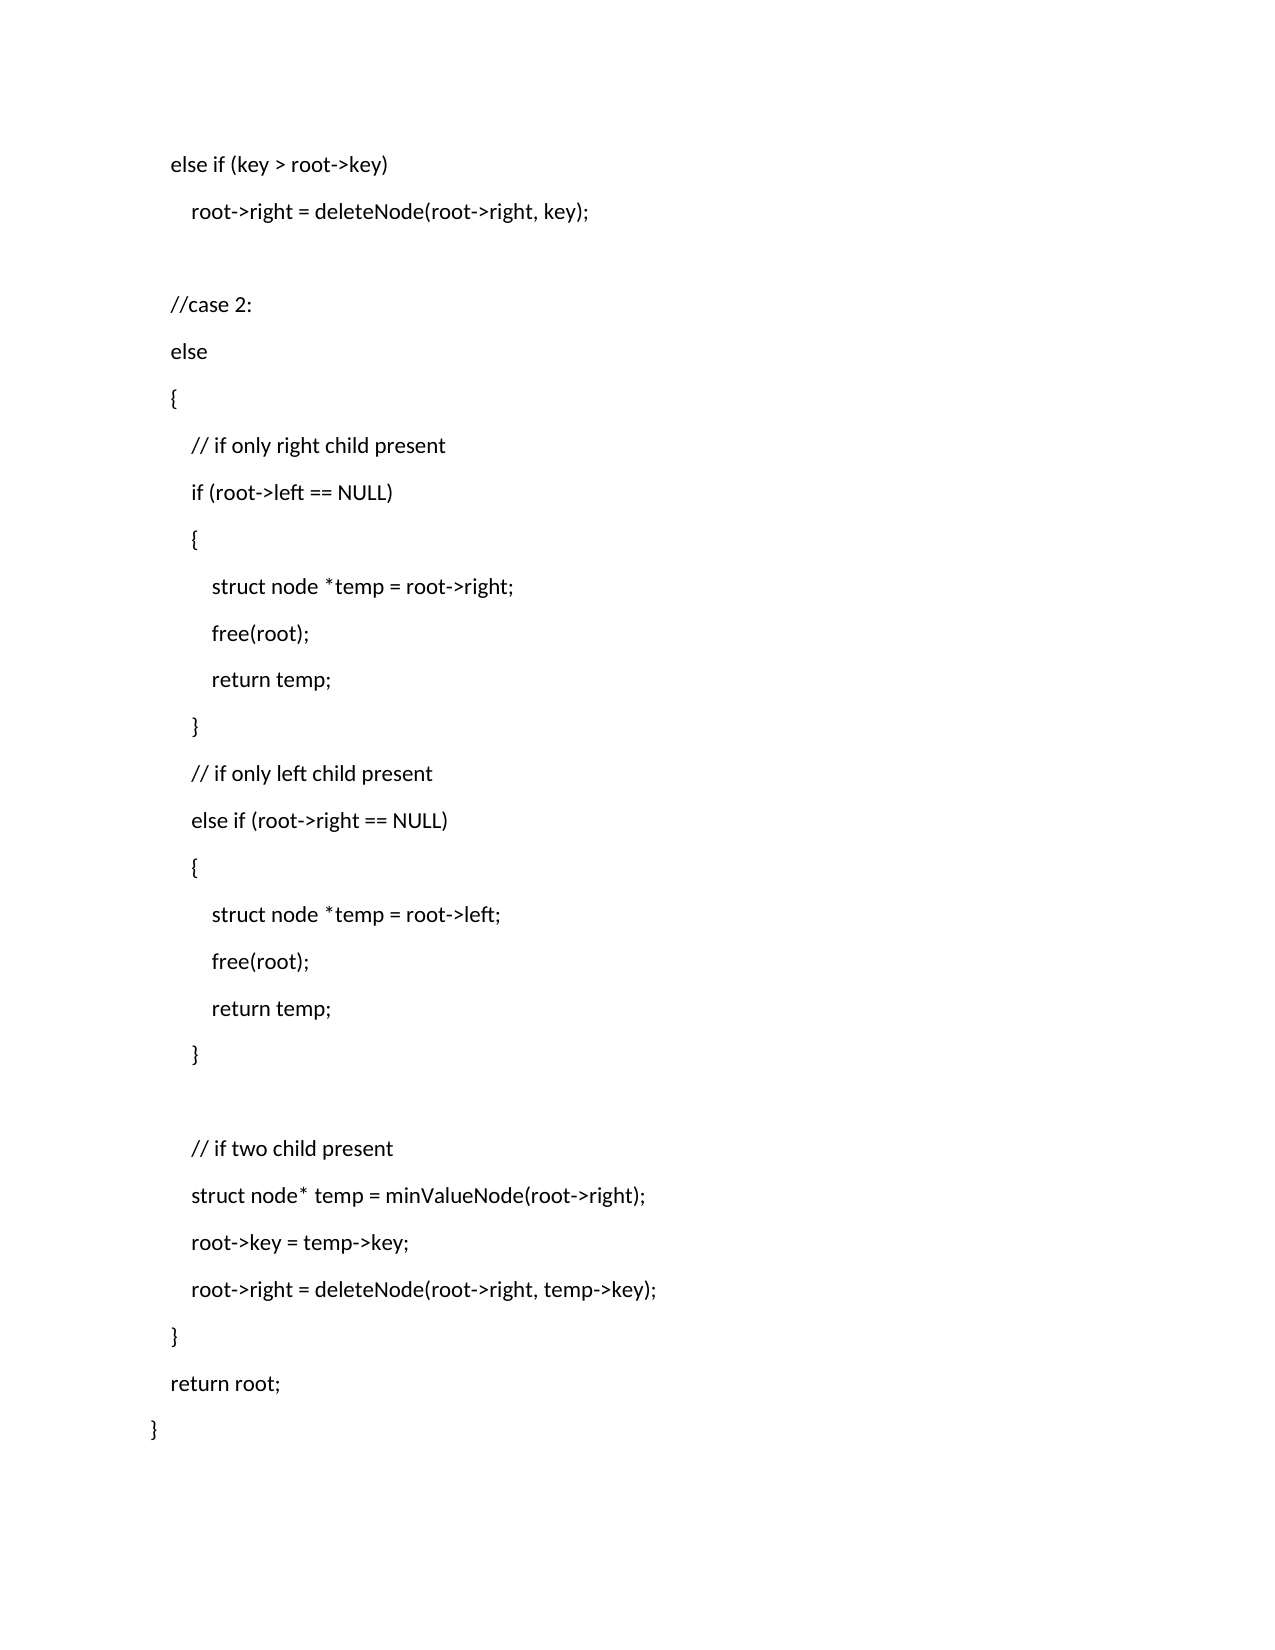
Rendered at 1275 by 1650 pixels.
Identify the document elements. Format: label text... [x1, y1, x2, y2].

text return temp; [150, 994, 1125, 1022]
text struct node *temp = root->left; [150, 900, 1125, 928]
text free(root); [150, 619, 1125, 647]
text } [150, 1322, 1125, 1350]
text else if (root->right == NULL) [150, 806, 1125, 834]
text if (root->left == NULL) [150, 478, 1125, 506]
text struct node* temp = minValueNode(root->right); [150, 1181, 1125, 1209]
text { [150, 525, 1125, 553]
text // if only left child present [150, 759, 1125, 787]
text root->right = deleteNode(root->right, key); [150, 197, 1125, 225]
text root->key = temp->key; [150, 1228, 1125, 1256]
text { [150, 384, 1125, 412]
text struct node *temp = root->right; [150, 572, 1125, 600]
text else [150, 337, 1125, 366]
text free(root); [150, 947, 1125, 975]
text // if two child present [150, 1134, 1125, 1162]
text return root; [150, 1369, 1125, 1397]
text //case 2: [150, 291, 1125, 319]
text root->right = deleteNode(root->right, temp->key); [150, 1275, 1125, 1303]
text else if (key > root->key) [150, 150, 1125, 178]
text return temp; [150, 666, 1125, 694]
text } [150, 1416, 1125, 1444]
text // if only right child present [150, 431, 1125, 459]
text } [150, 1041, 1125, 1069]
text } [150, 712, 1125, 741]
text { [150, 853, 1125, 881]
